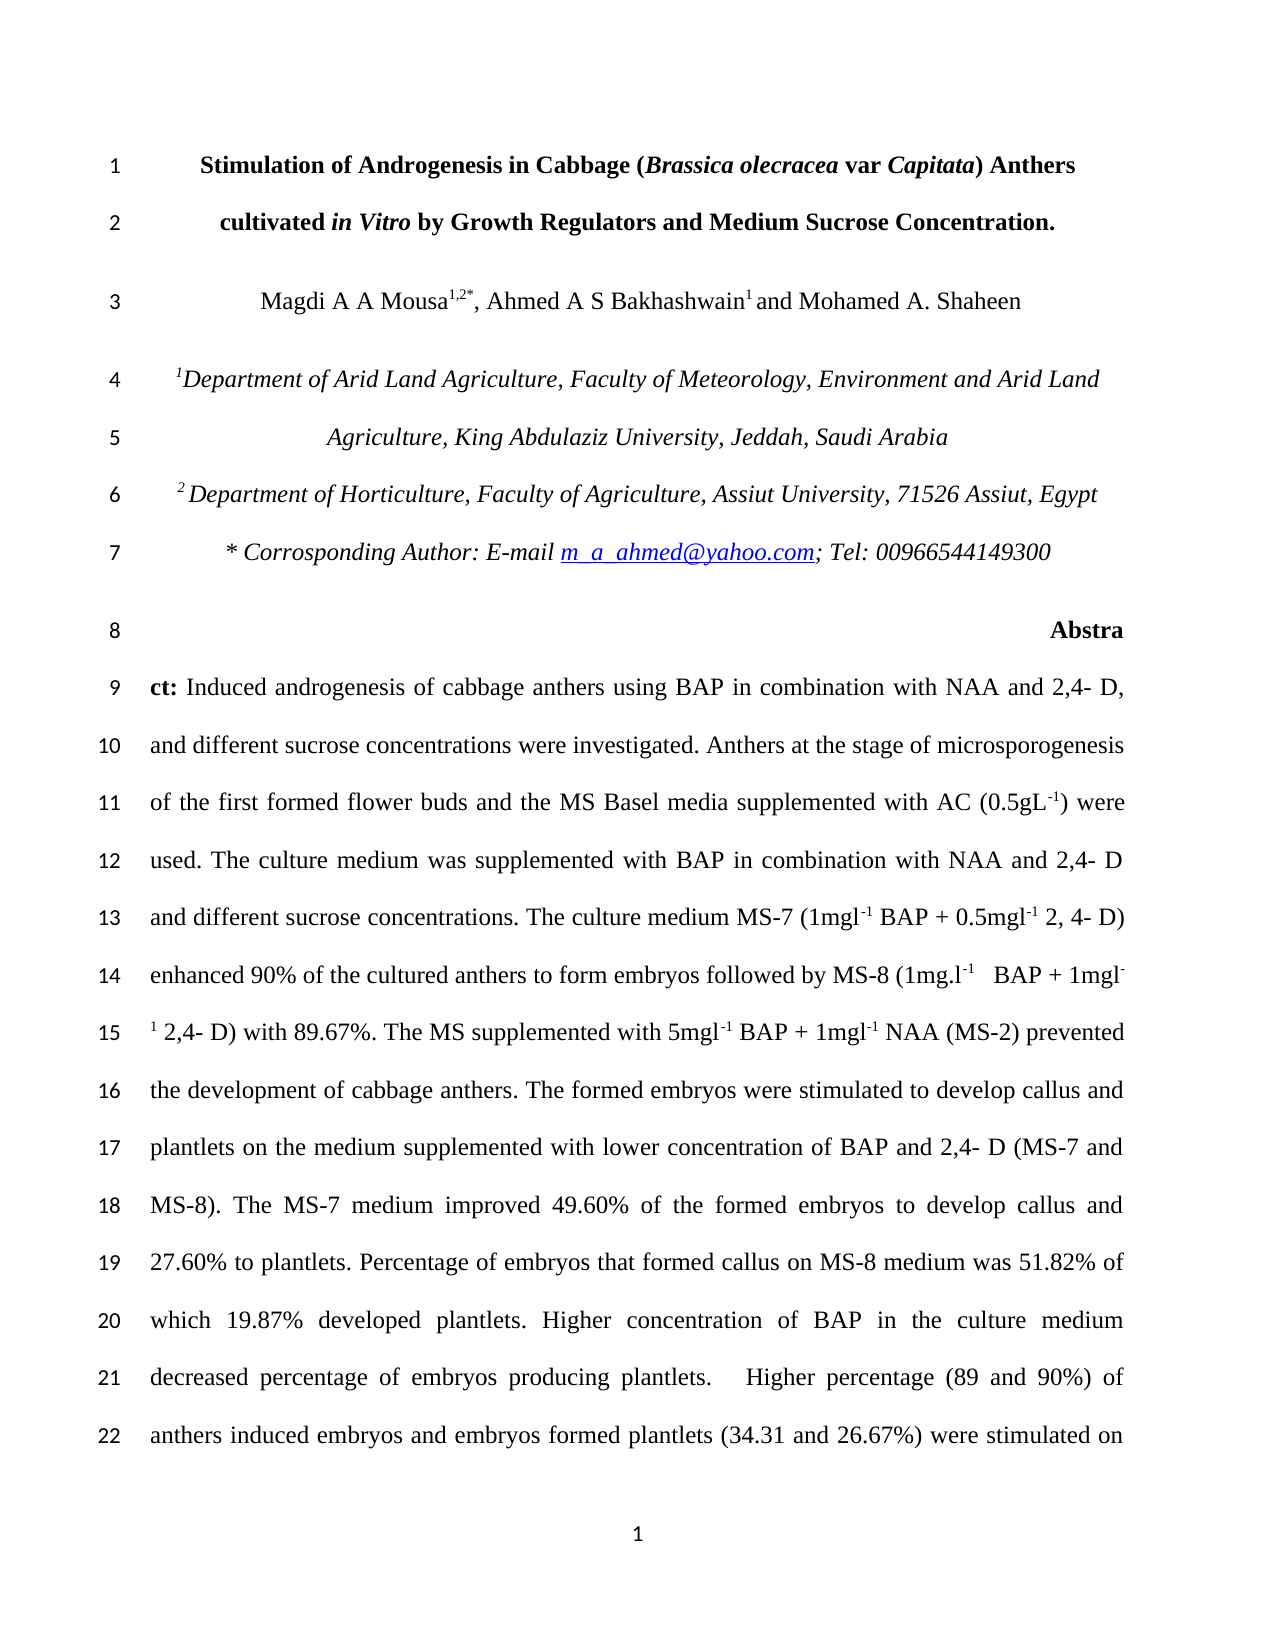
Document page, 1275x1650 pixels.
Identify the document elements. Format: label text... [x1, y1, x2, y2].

text * Corrosponding Author: E-mail m_a_ahmed@yahoo.com; Tel: 00966544149300 [150, 537, 1125, 565]
text Stimulation of Androgenesis in Cabbage (Brassica olecracea var Capitata) Anthers cultivated in Vitro by Growth Regulators and Medium Sucrose Concentration. [150, 150, 1125, 236]
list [150, 615, 1125, 1449]
text Magdi A A Mousa1,2*, Ahmed A S Bakhashwain1 and Mohamed A. Shaheen [150, 286, 1125, 314]
text 2 Department of Horticulture, Faculty of Agriculture, Assiut University, 71526 Assiut, Egypt [150, 479, 1125, 508]
text 1Department of Arid Land Agriculture, Faculty of Meteorology, Environment and Arid Land Agriculture, King Abdulaziz University, Jeddah, Saudi Arabia [150, 364, 1125, 450]
